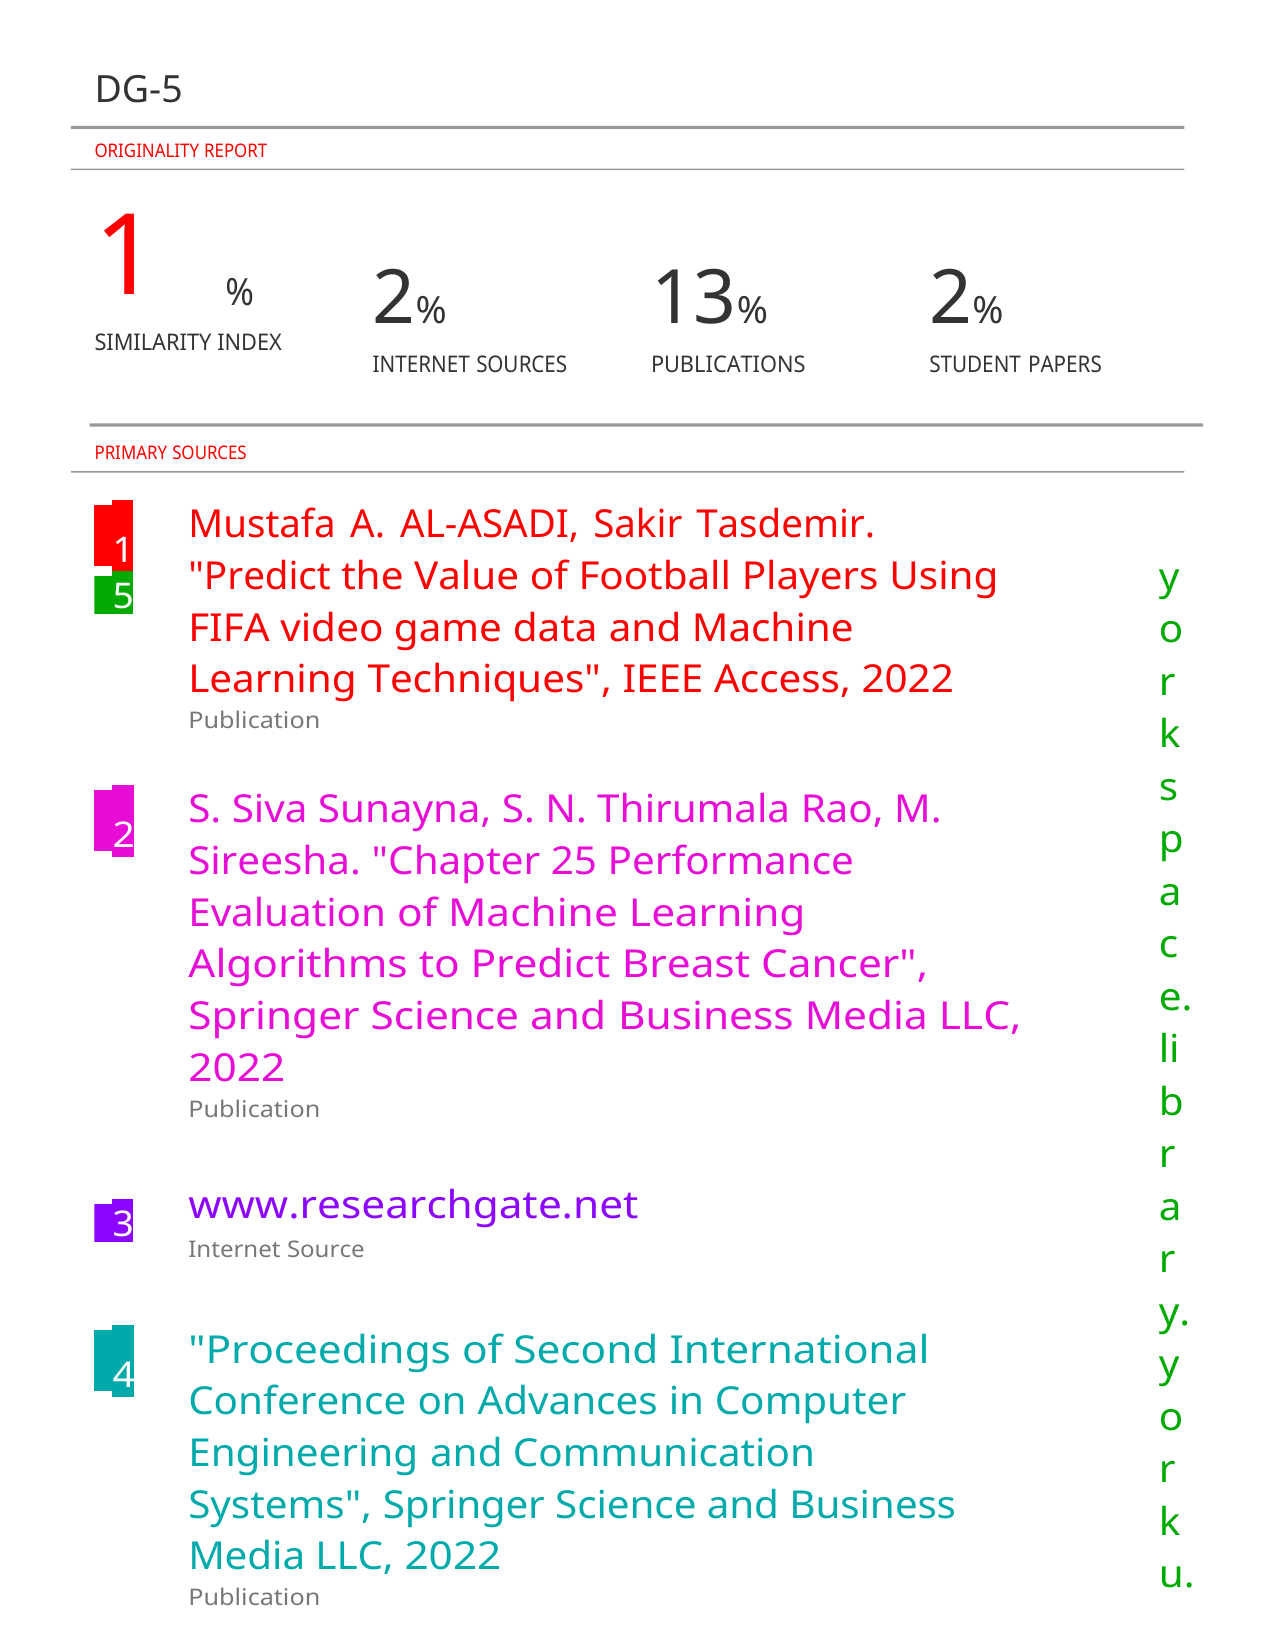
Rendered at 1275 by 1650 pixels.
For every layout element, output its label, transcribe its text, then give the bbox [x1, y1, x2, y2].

text 13% [651, 243, 818, 346]
text PUBLICATIONS [651, 348, 818, 379]
text Publication [188, 1581, 1027, 1612]
text % [60, 265, 254, 316]
text INTERNET SOURCES [372, 348, 589, 379]
text STUDENT PAPERS [929, 348, 1196, 379]
text Internet Source [188, 1233, 1027, 1264]
text PRIMARY SOURCES [94, 440, 1196, 465]
text Publication [188, 704, 1027, 736]
text SIMILARITY INDEX [94, 326, 292, 357]
text Publication [188, 1093, 1027, 1124]
text DG-5 [94, 63, 292, 114]
text yorkspace.library.yorku.ca [1159, 549, 1196, 1599]
text 2% [929, 243, 1196, 346]
text 2 S. Siva Sunayna, S. N. Thirumala Rao, M. Sireesha. "Chapter 25 Performance Evaluation of Machine Learning Algorithms to Predict Breast Cancer", Springer Science and Business Media LLC, 2022 [94, 782, 1027, 1092]
text www.researchgate.net [188, 1177, 1027, 1229]
text ORIGINALITY REPORT [94, 137, 292, 163]
text 2% [372, 243, 589, 346]
text 4 "Proceedings of Second International Conference on Advances in Computer Engineering and Communication Systems", Springer Science and Business Media LLC, 2022 [94, 1322, 969, 1580]
text 1 Mustafa A. AL-ASADI, Sakir Tasdemir. "Predict the Value of Football Players Using FIFA video game data and Machine Learning Techniques", IEEE Access, 2022 [94, 497, 1017, 703]
